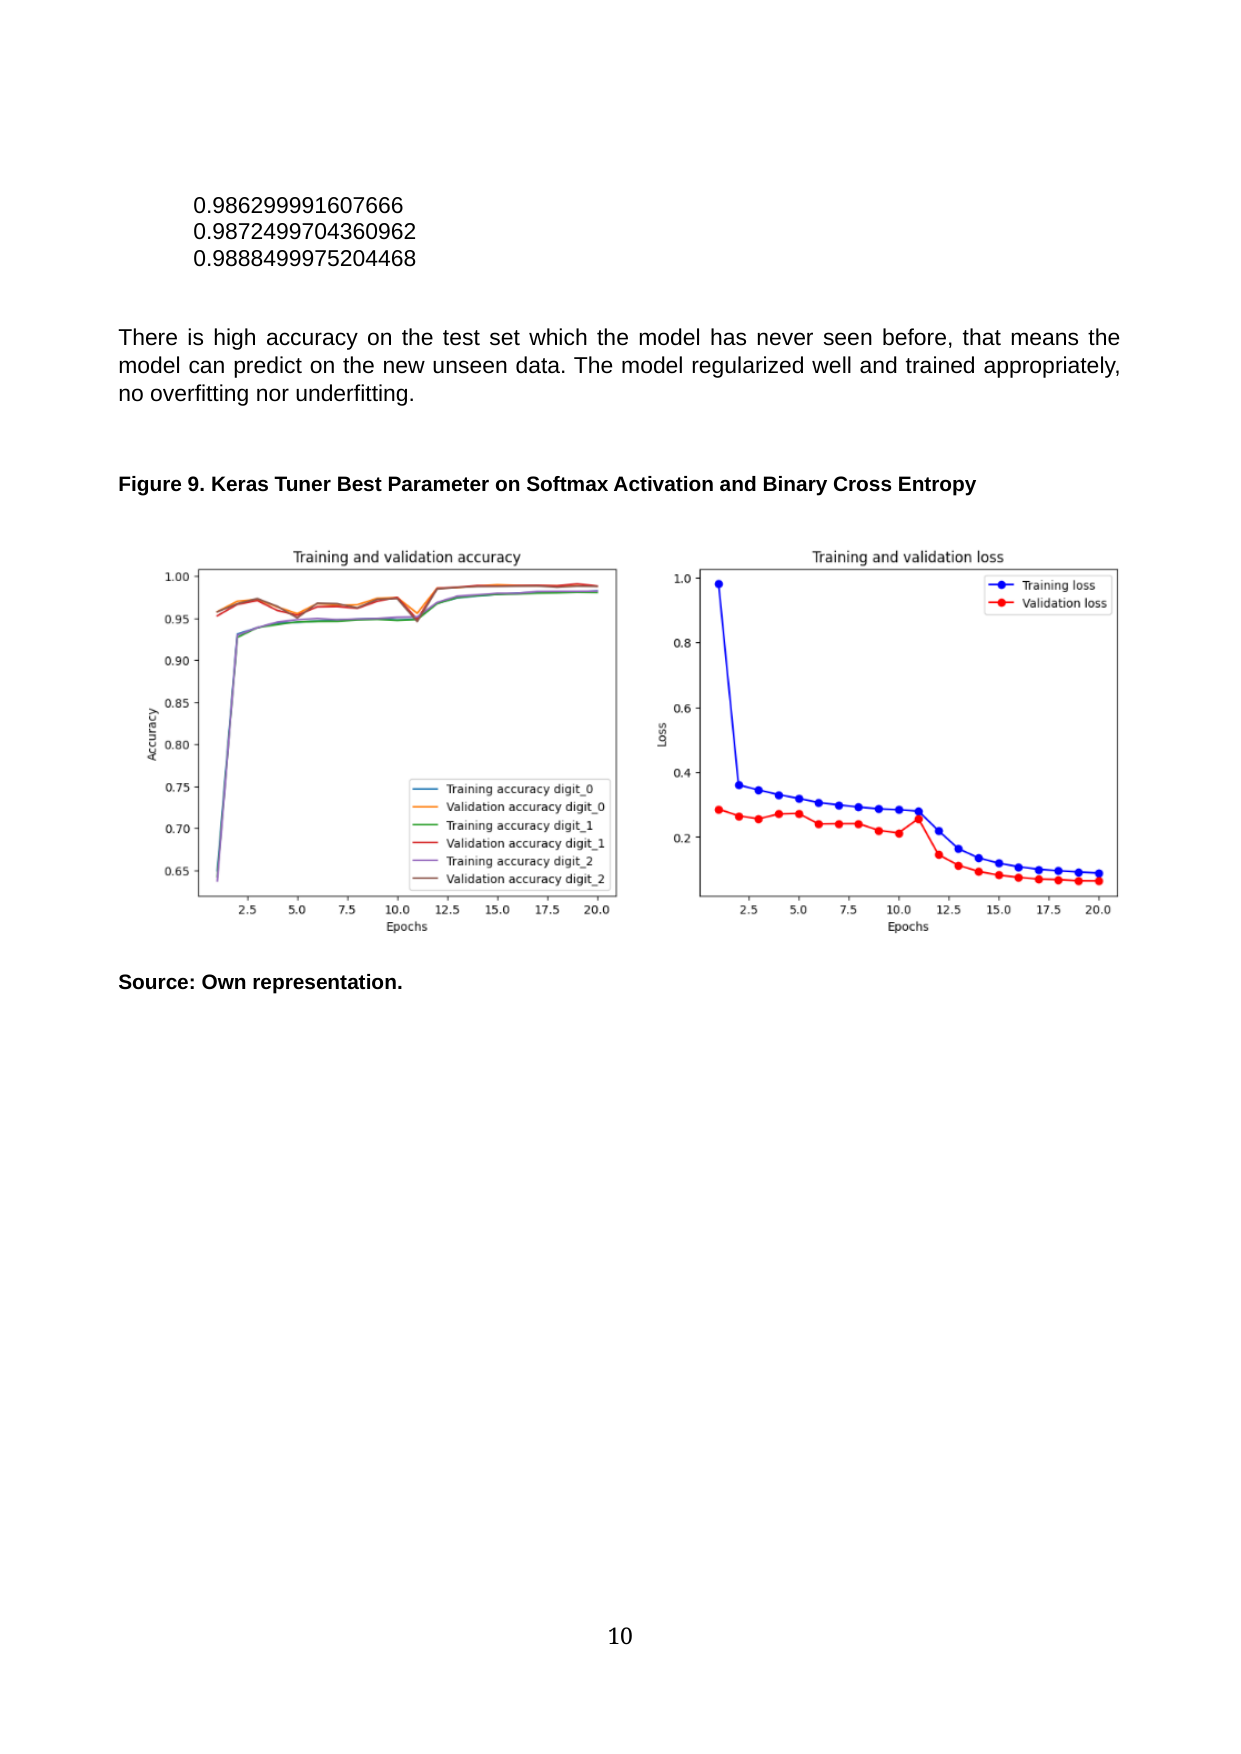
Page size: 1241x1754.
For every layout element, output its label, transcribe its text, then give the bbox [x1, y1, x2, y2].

text There is high accuracy on the test set which the model has never seen before, that means the model can predict on the new unseen data. The model regularized well and trained appropriately, no overfitting nor underfitting. [118, 323, 1122, 407]
text 0.9888499975204468 [193, 244, 1122, 271]
text Figure 9. Keras Tuner Best Parameter on Softmax Activation and Binary Cross Entropy [118, 471, 1122, 496]
text Source: Own representation. [118, 970, 1122, 994]
picture [118, 541, 1148, 951]
text 0.986299991607666 [193, 192, 1122, 218]
text 0.9872499704360962 [193, 218, 1122, 244]
